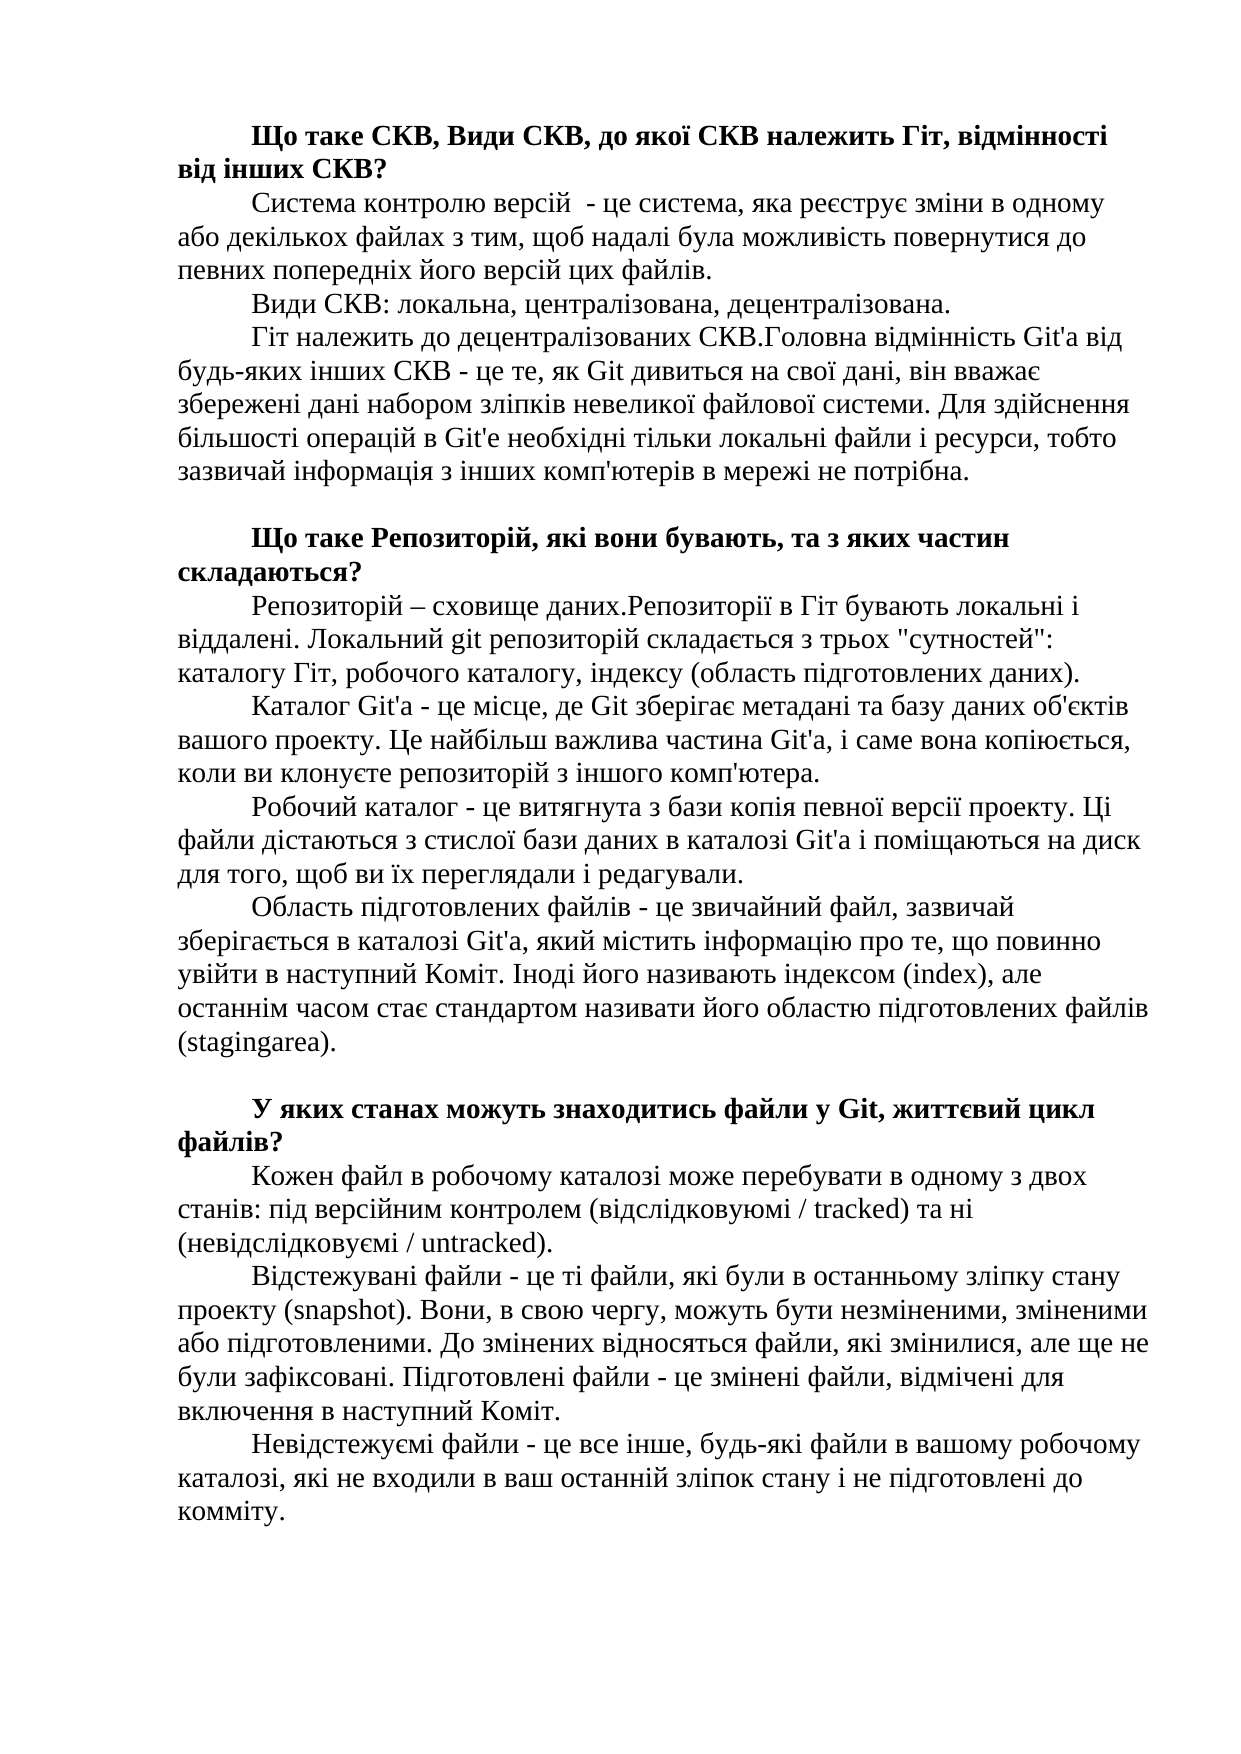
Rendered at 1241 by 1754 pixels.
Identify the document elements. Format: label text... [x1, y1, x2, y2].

text Каталог Git'а - це місце, де Git зберігає метадані та базу даних об'єктів вашого проекту. Це найбільш важлива частина Git'а, і саме вона копіюється, коли ви клонуєте репозиторій з іншого комп'ютера. [177, 688, 1152, 789]
text Відстежувані файли - це ті файли, які були в останньому зліпку стану проекту (snapshot). Вони, в свою чергу, можуть бути незміненими, зміненими або підготовленими. До змінених відносяться файли, які змінилися, але ще не були зафіксовані. Підготовлені файли - це змінені файли, відмічені для включення в наступний Коміт. [177, 1258, 1152, 1426]
text Кожен файл в робочому каталозі може перебувати в одному з двох станів: під версійним контролем (відслідковуюмі / tracked) та ні (невідслідковуємі / untracked). [177, 1158, 1152, 1258]
text Система контролю версій - це система, яка реєструє зміни в одному або декількох файлах з тим, щоб надалі була можливість повернутися до певних попередніх його версій цих файлів. [177, 185, 1152, 286]
text Репозиторій – сховище даних.Репозиторії в Гіт бувають локальні і віддалені. Локальний git репозиторій складається з трьох "сутностей": каталогу Гіт, робочого каталогу, індексу (область підготовлених даних). [177, 588, 1152, 688]
text Гіт належить до децентралізованих СКВ.Головна відмінність Git'а від будь-яких інших СКВ - це те, як Git дивиться на свої дані, він вважає збережені дані набором зліпків невеликої файлової системи. Для здійснення більшості операцій в Git'е необхідні тільки локальні файли і ресурси, тобто зазвичай інформація з інших комп'ютерів в мережі не потрібна. [177, 319, 1152, 487]
text Що таке Репозиторій, які вони бувають, та з яких частин складаються? [177, 521, 1152, 588]
text Види СКВ: локальна, централізована, децентралізована. [177, 286, 1152, 319]
text Що таке СКВ, Види СКВ, до якої СКВ належить Гіт, відмінності від інших СКВ? [177, 118, 1152, 185]
text Невідстежуємі файли - це все інше, будь-які файли в вашому робочому каталозі, які не входили в ваш останній зліпок стану і не підготовлені до комміту. [177, 1426, 1152, 1527]
text Область підготовлених файлів - це звичайний файл, зазвичай зберігається в каталозі Git'а, який містить інформацію про те, що повинно увійти в наступний Коміт. Іноді його називають індексом (index), але останнім часом стає стандартом називати його областю підготовлених файлів (stagingarea). [177, 889, 1152, 1057]
text У яких станах можуть знаходитись файли у Git, життєвий цикл файлів? [177, 1091, 1152, 1158]
text Робочий каталог - це витягнута з бази копія певної версії проекту. Ці файли дістаються з стислої бази даних в каталозі Git'а і поміщаються на диск для того, щоб ви їх переглядали і редагували. [177, 789, 1152, 889]
